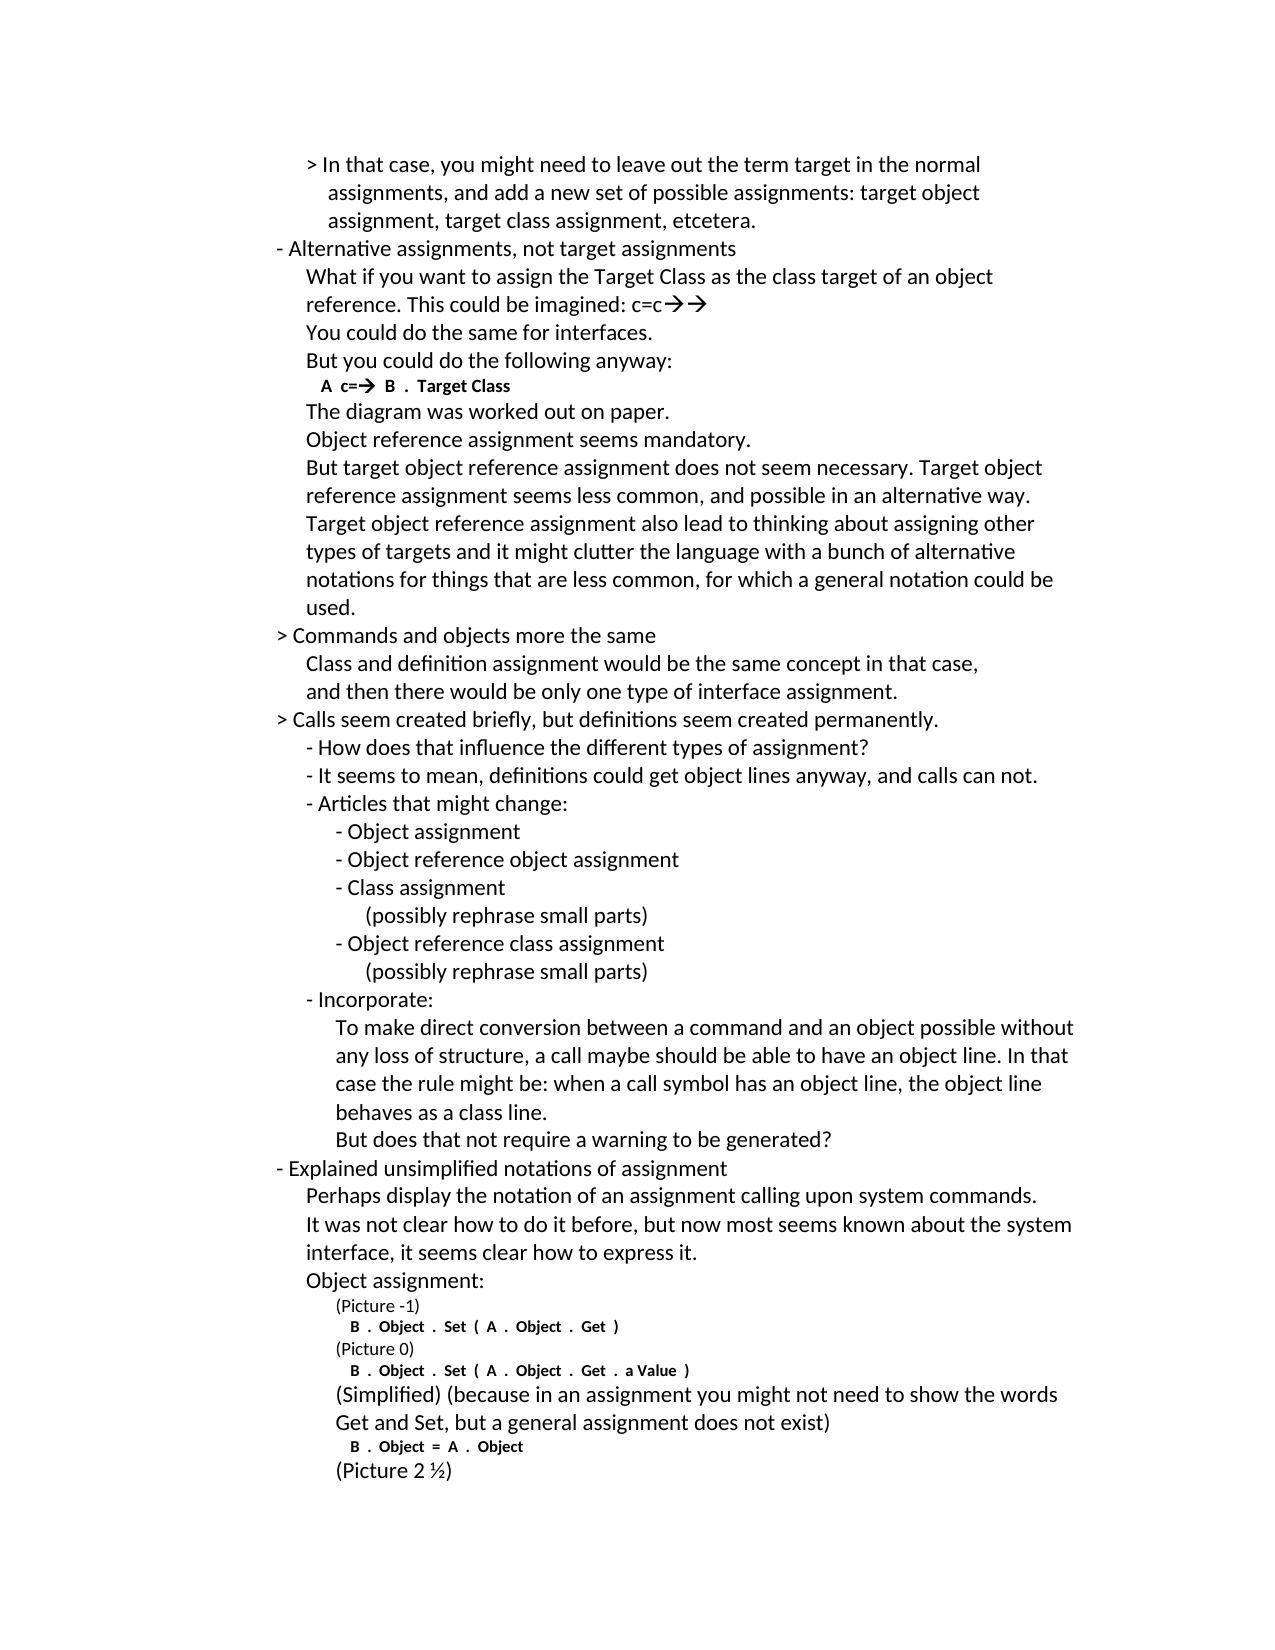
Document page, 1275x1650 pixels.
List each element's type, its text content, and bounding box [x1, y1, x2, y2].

text To make direct conversion between a command and an object possible without any loss of structure, a call maybe should be able to have an object line. In that case the rule might be: when a call symbol has an object line, the object line behaves as a class line. [335, 1013, 1087, 1126]
text But you could do the following anyway: [306, 346, 1087, 374]
text It was not clear how to do it before, but now most seems known about the system interface, it seems clear how to express it. [306, 1210, 1087, 1266]
text - Articles that might change: [306, 789, 1087, 817]
text But target object reference assignment does not seem necessary. Target object reference assignment seems less common, and possible in an alternative way. Target object reference assignment also lead to thinking about assigning other types of targets and it might clutter the language with a bunch of alternative notations for things that are less common, for which a general notation could be used. [306, 453, 1087, 621]
text > Commands and objects more the same [276, 621, 1087, 649]
text > In that case, you might need to leave out the term target in the normal assignments, and add a new set of possible assignments: target object assignment, target class assignment, etcetera. [306, 150, 1087, 234]
text - Alternative assignments, not target assignments [276, 234, 1087, 262]
text B . Object . Set ( A . Object . Get ) [350, 1317, 1087, 1337]
text But does that not require a warning to be generated? [335, 1126, 1087, 1154]
text - Incorporate: [306, 986, 1087, 1013]
text - Object reference class assignment [335, 929, 1087, 957]
text - Explained unsimplified notations of assignment [276, 1154, 1087, 1182]
text (possibly rephrase small parts) [365, 901, 1087, 929]
text - Object reference object assignment [335, 845, 1087, 873]
text (Picture 2 ½) [335, 1457, 1087, 1484]
text B . Object . Set ( A . Object . Get . a Value ) [350, 1360, 1087, 1380]
text A c= B . Target Class [321, 374, 1087, 397]
text (Picture -1) [335, 1294, 1087, 1317]
text (Simplified) (because in an assignment you might not need to show the words Get and Set, but a general assignment does not exist) [335, 1380, 1087, 1436]
text What if you want to assign the Target Class as the class target of an object reference. This could be imagined: c=c [306, 262, 1087, 318]
text (possibly rephrase small parts) [365, 957, 1087, 986]
text (Picture 0) [335, 1337, 1087, 1360]
text Class and definition assignment would be the same concept in that case, [306, 649, 1087, 677]
text Object reference assignment seems mandatory. [306, 425, 1087, 453]
text > Calls seem created briefly, but definitions seem created permanently. [276, 705, 1087, 733]
text - Class assignment [335, 873, 1087, 901]
text Perhaps display the notation of an assignment calling upon system commands. [306, 1182, 1087, 1210]
text The diagram was worked out on paper. [306, 397, 1087, 425]
text You could do the same for interfaces. [306, 318, 1087, 346]
text B . Object = A . Object [350, 1436, 1087, 1457]
text and then there would be only one type of interface assignment. [306, 677, 1087, 705]
text Object assignment: [306, 1266, 1087, 1294]
text - How does that influence the different types of assignment? [306, 733, 1087, 761]
text - It seems to mean, definitions could get object lines anyway, and calls can not. [306, 761, 1087, 789]
text - Object assignment [335, 817, 1087, 845]
